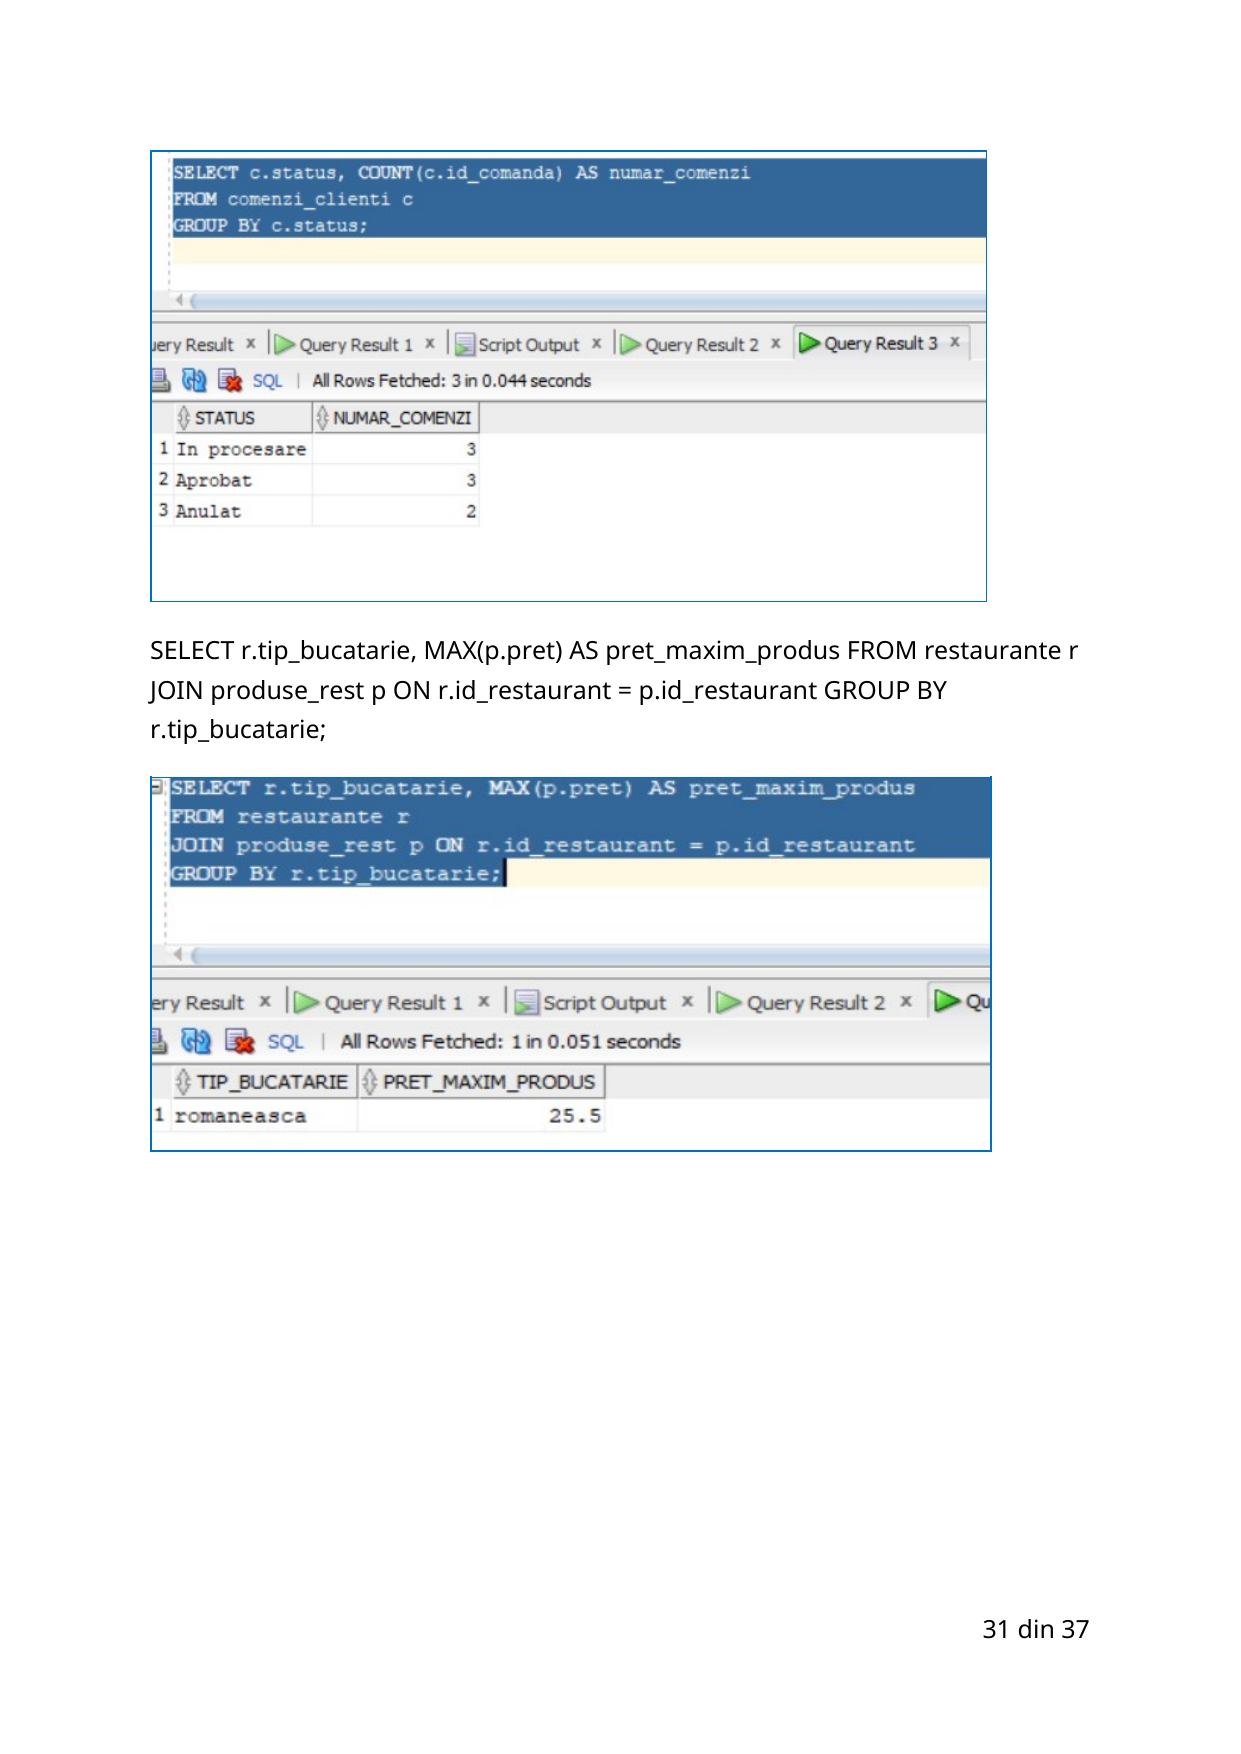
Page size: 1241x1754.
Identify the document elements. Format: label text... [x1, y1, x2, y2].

text SELECT r.tip_bucatarie, MAX(p.pret) AS pret_maxim_produs FROM restaurante r JOIN produse_rest p ON r.id_restaurant = p.id_restaurant GROUP BY r.tip_bucatarie; [150, 633, 1090, 746]
picture [152, 152, 986, 601]
picture [152, 778, 990, 1150]
